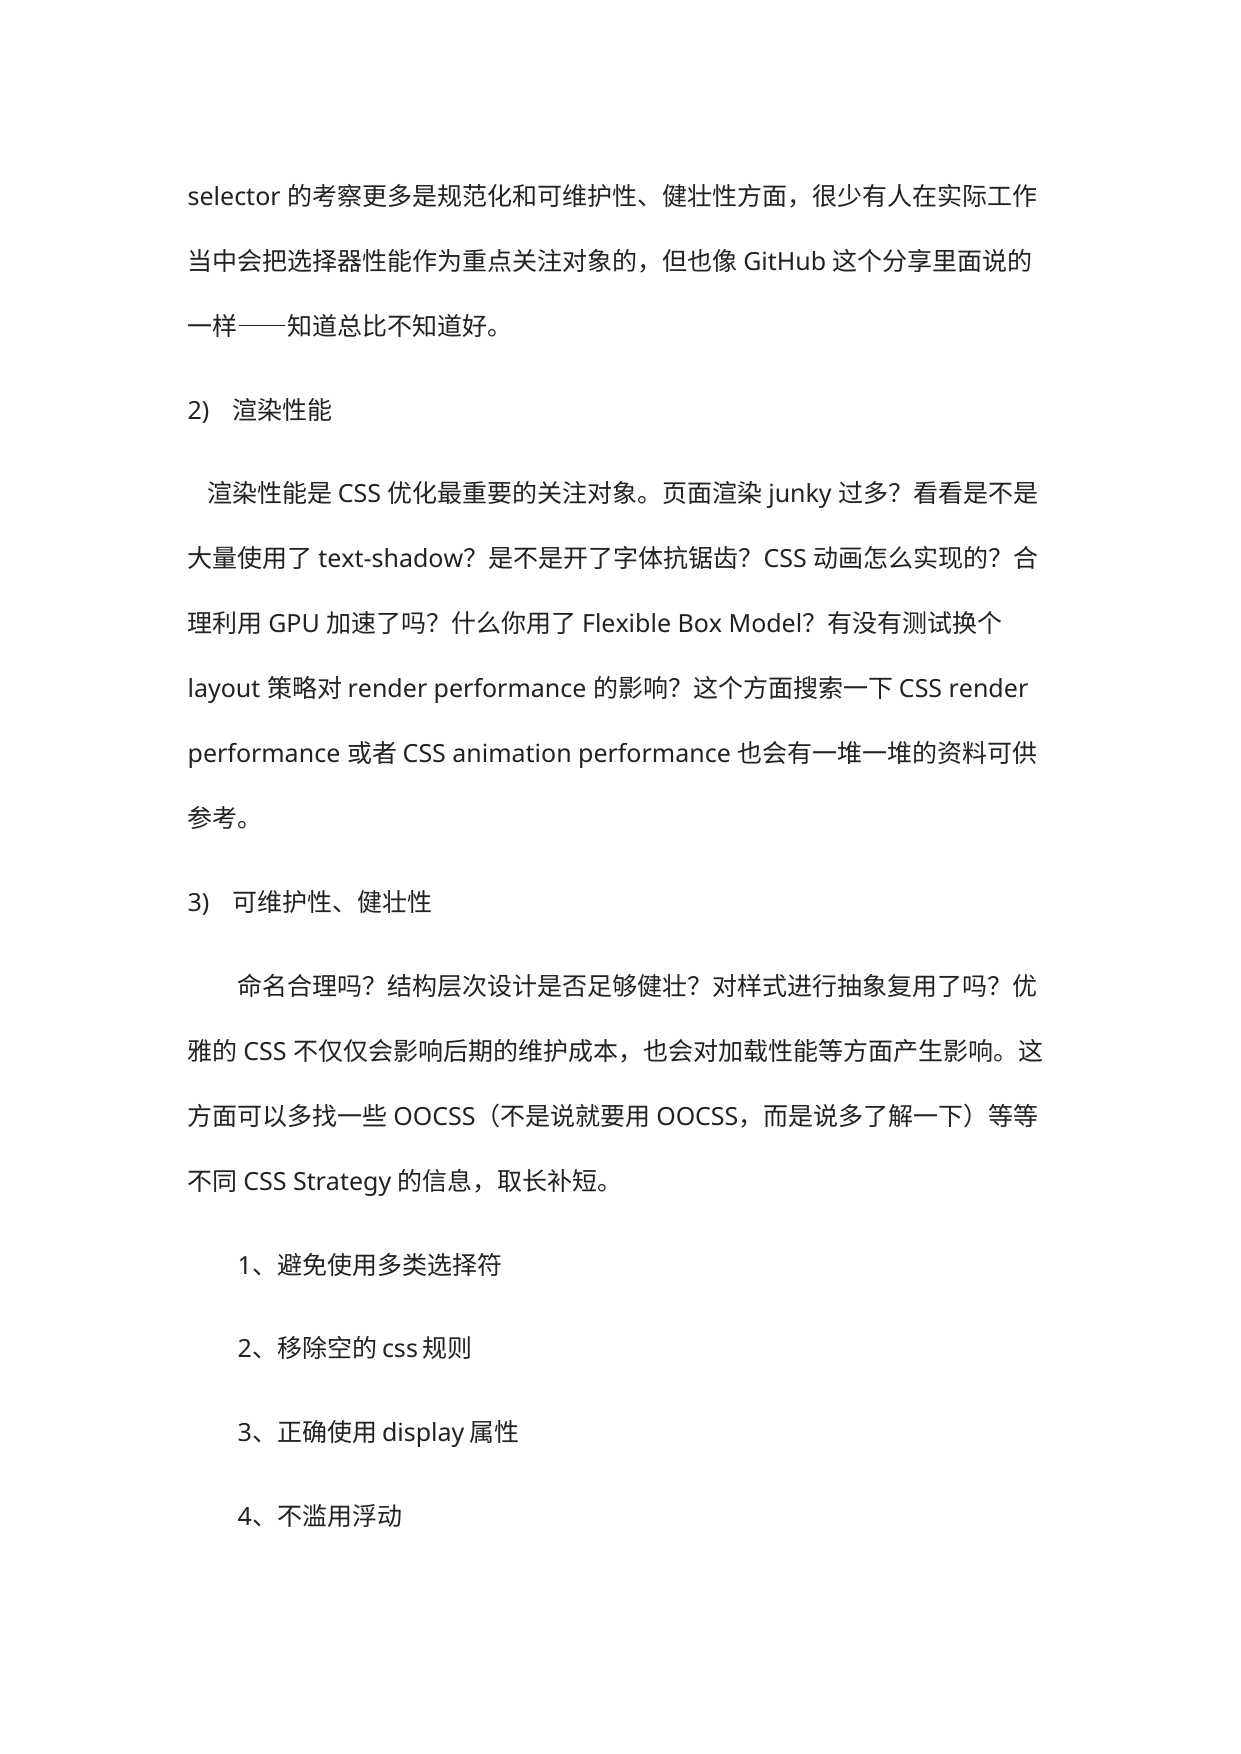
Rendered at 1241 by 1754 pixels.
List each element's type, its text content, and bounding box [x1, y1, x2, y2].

list 命名合理吗？结构层次设计是否足够健壮？对样式进行抽象复用了吗？优雅的 CSS 不仅仅会影响后期的维护成本，也会对加载性能等方面产生影响。这方面可以多找一些 OOCSS（不是说就要用 OOCSS，而是说多了解一下）等等不同 CSS Strategy 的信息，取长补短。 [187, 952, 1053, 1212]
list 可维护性、健壮性 [187, 868, 1053, 933]
list 渲染性能 [187, 376, 1053, 441]
list 2、移除空的css规则 [187, 1314, 1053, 1379]
list 1、避免使用多类选择符 [187, 1231, 1053, 1296]
list 4、不滥用浮动 [187, 1482, 1053, 1547]
list 3、正确使用display属性 [187, 1398, 1053, 1463]
